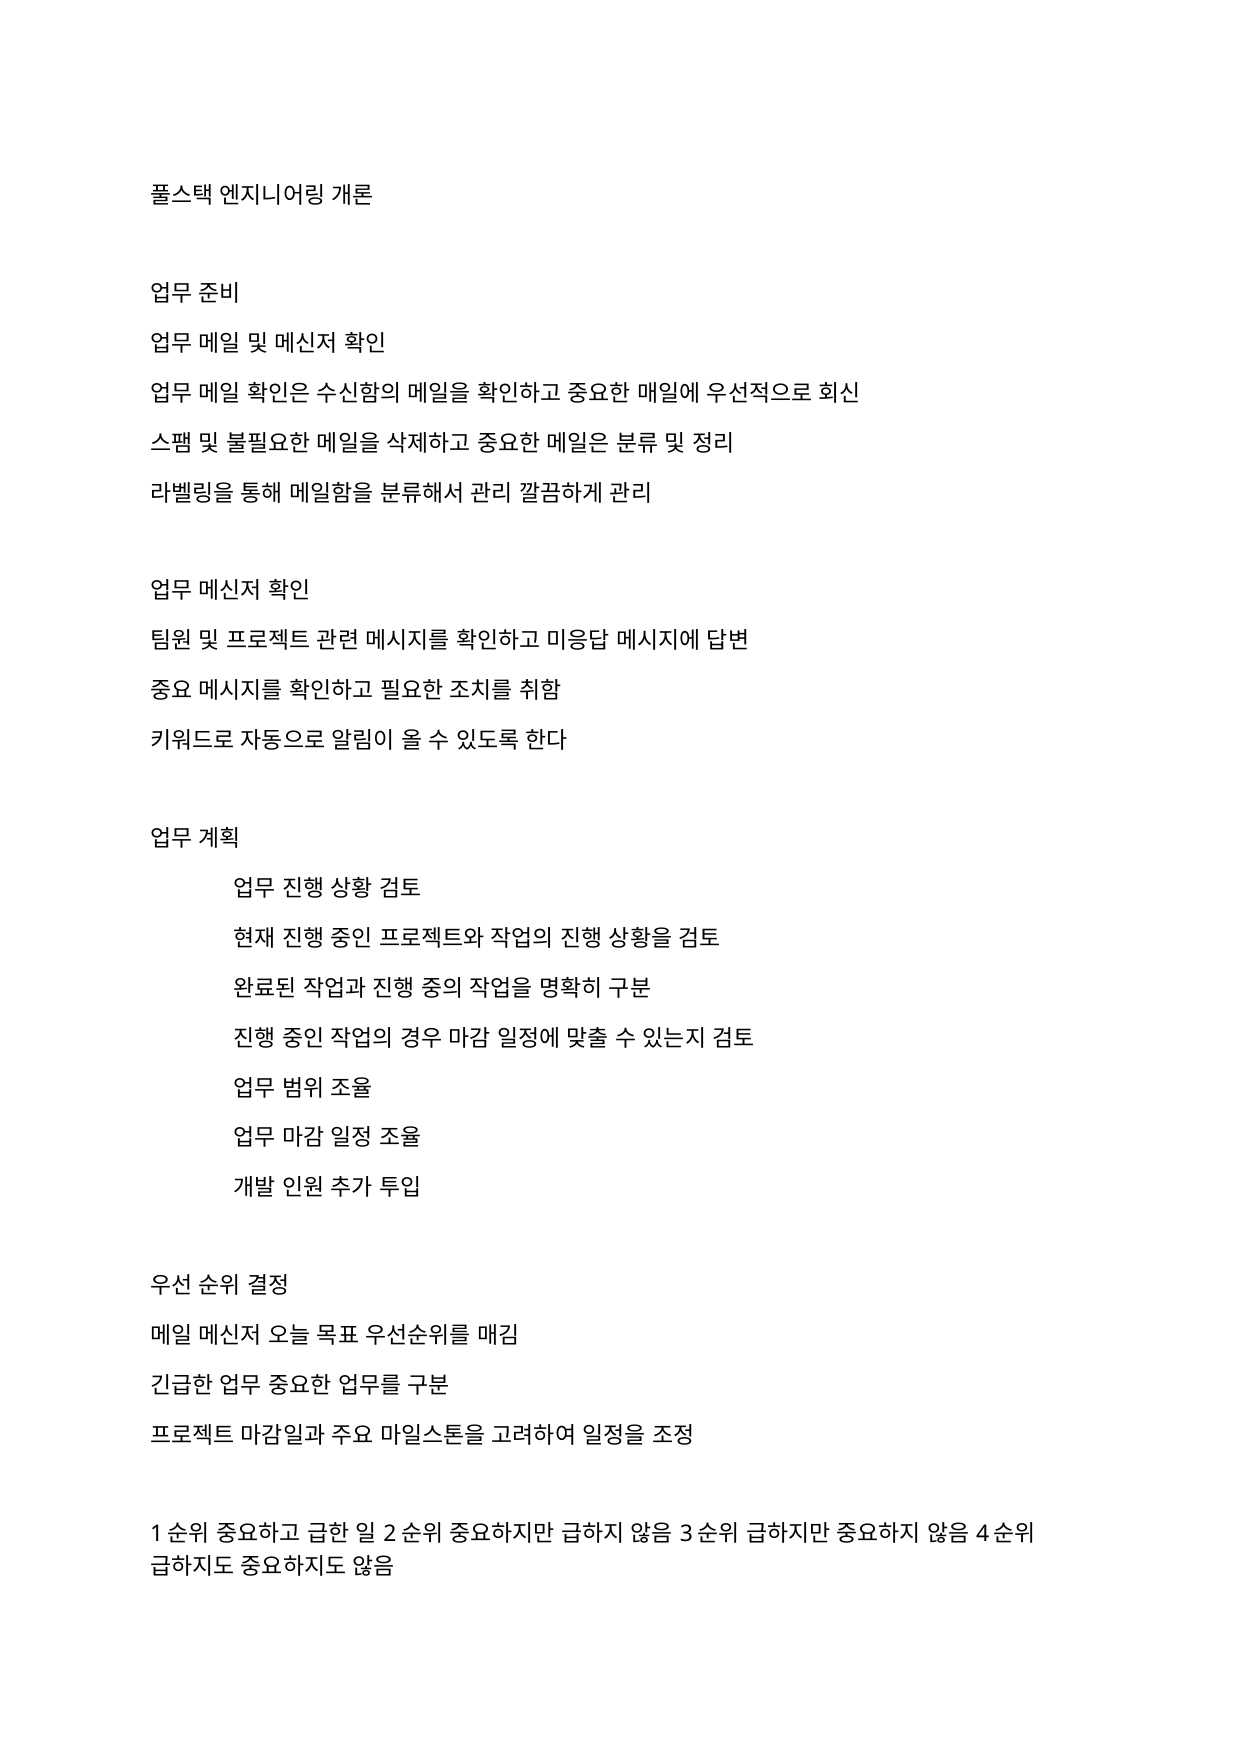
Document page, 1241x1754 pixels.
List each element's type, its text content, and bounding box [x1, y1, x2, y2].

text 업무 메신저 확인 [150, 572, 1090, 606]
text 스팸 및 불필요한 메일을 삭제하고 중요한 메일은 분류 및 정리 [150, 425, 1090, 458]
text 업무 범위 조율 [150, 1069, 1090, 1103]
text 업무 마감 일정 조율 [150, 1119, 1090, 1152]
text 중요 메시지를 확인하고 필요한 조치를 취함 [150, 672, 1090, 705]
text 풀스택 엔지니어링 개론 [150, 177, 1090, 210]
text 업무 계획 [150, 820, 1090, 853]
text 긴급한 업무 중요한 업무를 구분 [150, 1367, 1090, 1400]
text 현재 진행 중인 프로젝트와 작업의 진행 상황을 검토 [150, 920, 1090, 953]
text 라벨링을 통해 메일함을 분류해서 관리 깔끔하게 관리 [150, 474, 1090, 508]
text 완료된 작업과 진행 중의 작업을 명확히 구분 [150, 969, 1090, 1003]
text 진행 중인 작업의 경우 마감 일정에 맞출 수 있는지 검토 [150, 1019, 1090, 1053]
text 업무 메일 확인은 수신함의 메일을 확인하고 중요한 매일에 우선적으로 회신 [150, 375, 1090, 408]
text 개발 인원 추가 투입 [150, 1169, 1090, 1202]
text 업무 진행 상황 검토 [150, 870, 1090, 903]
text 우선 순위 결정 [150, 1267, 1090, 1300]
text 업무 메일 및 메신저 확인 [150, 325, 1090, 358]
text 1순위 중요하고 급한 일 2순위 중요하지만 급하지 않음 3순위 급하지만 중요하지 않음 4순위 급하지도 중요하지도 않음 [150, 1514, 1090, 1581]
text 팀원 및 프로젝트 관련 메시지를 확인하고 미응답 메시지에 답변 [150, 622, 1090, 656]
text 키워드로 자동으로 알림이 올 수 있도록 한다 [150, 722, 1090, 755]
text 메일 메신저 오늘 목표 우선순위를 매김 [150, 1317, 1090, 1350]
text 프로젝트 마감일과 주요 마일스톤을 고려하여 일정을 조정 [150, 1417, 1090, 1450]
text 업무 준비 [150, 275, 1090, 308]
